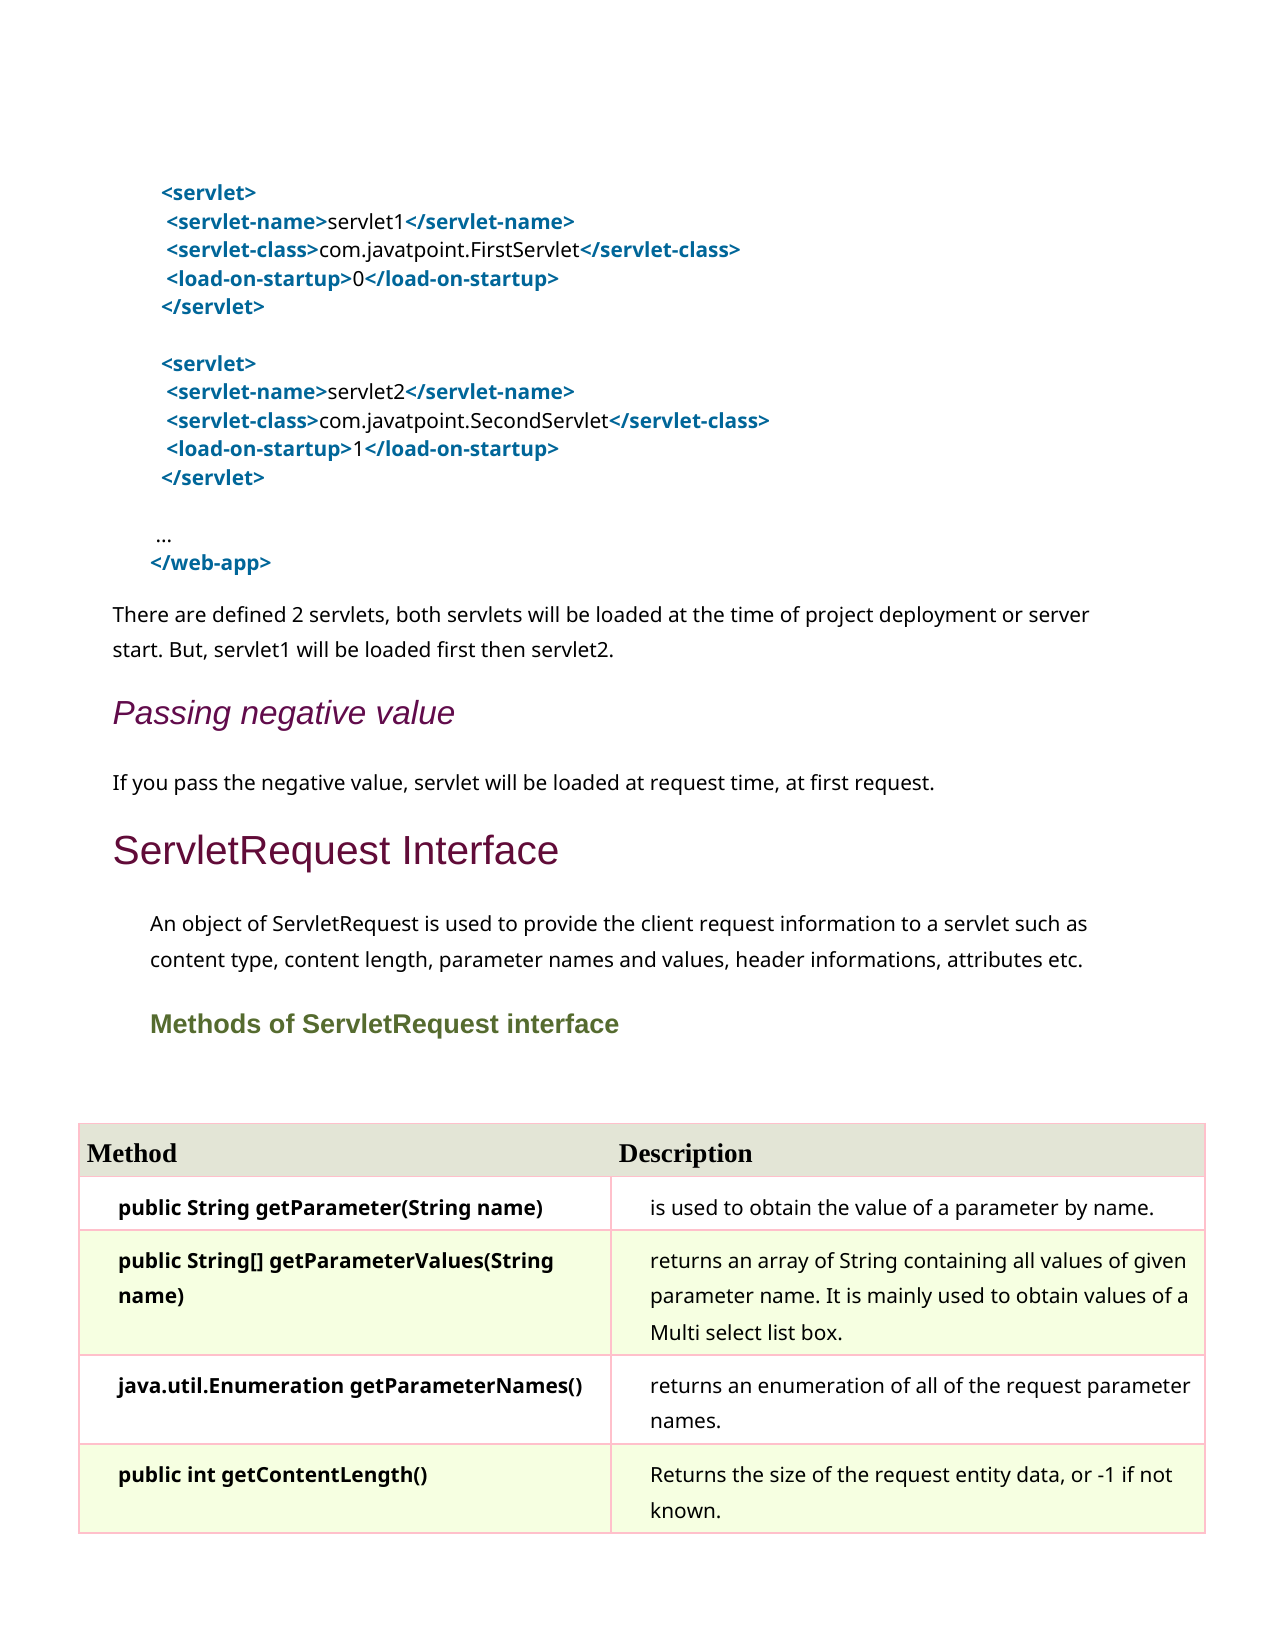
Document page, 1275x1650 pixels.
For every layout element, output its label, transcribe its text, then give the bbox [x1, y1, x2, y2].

table_cell returns an enumeration of all of the request parameter names. [612, 1356, 1204, 1443]
text </servlet> [150, 463, 1125, 491]
text <servlet-class>com.javatpoint.SecondServlet</servlet-class> [150, 406, 1125, 434]
text <servlet-name>servlet2</servlet-name> [150, 377, 1125, 406]
text <servlet> [150, 349, 1125, 377]
table_cell public String[] getParameterValues(String name) [80, 1231, 610, 1354]
text ServletRequest Interface [112, 826, 1125, 873]
subtitle Methods of ServletRequest interface [150, 1003, 1125, 1039]
table_cell java.util.Enumeration getParameterNames() [80, 1356, 610, 1443]
text If you pass the negative value, servlet will be loaded at request time, at first request. [112, 761, 1125, 797]
table_header Method [80, 1124, 611, 1176]
text <servlet> [150, 178, 1125, 207]
table_header Description [611, 1124, 1204, 1176]
table_cell Returns the size of the request entity data, or -1 if not known. [612, 1445, 1204, 1532]
text <servlet-name>servlet1</servlet-name> [150, 207, 1125, 235]
table_cell returns an array of String containing all values of given parameter name. It is mainly used to obtain values of a Multi select list box. [612, 1231, 1204, 1354]
text An object of ServletRequest is used to provide the client request information to a servlet such as content type, content length, parameter names and values, header informations, attributes etc. [150, 902, 1125, 974]
text </servlet> [150, 292, 1125, 321]
text </web-app> [150, 548, 1125, 577]
text <load-on-startup>1</load-on-startup> [150, 434, 1125, 463]
text <load-on-startup>0</load-on-startup> [150, 264, 1125, 292]
table_cell is used to obtain the value of a parameter by name. [612, 1177, 1204, 1229]
subtitle Passing negative value [112, 693, 1125, 732]
text ... [150, 520, 1125, 548]
table_cell public String getParameter(String name) [80, 1177, 610, 1229]
text There are defined 2 servlets, both servlets will be loaded at the time of project deployment or server start. But, servlet1 will be loaded first then servlet2. [112, 592, 1125, 664]
text <servlet-class>com.javatpoint.FirstServlet</servlet-class> [150, 235, 1125, 264]
table_cell public int getContentLength() [80, 1445, 610, 1532]
